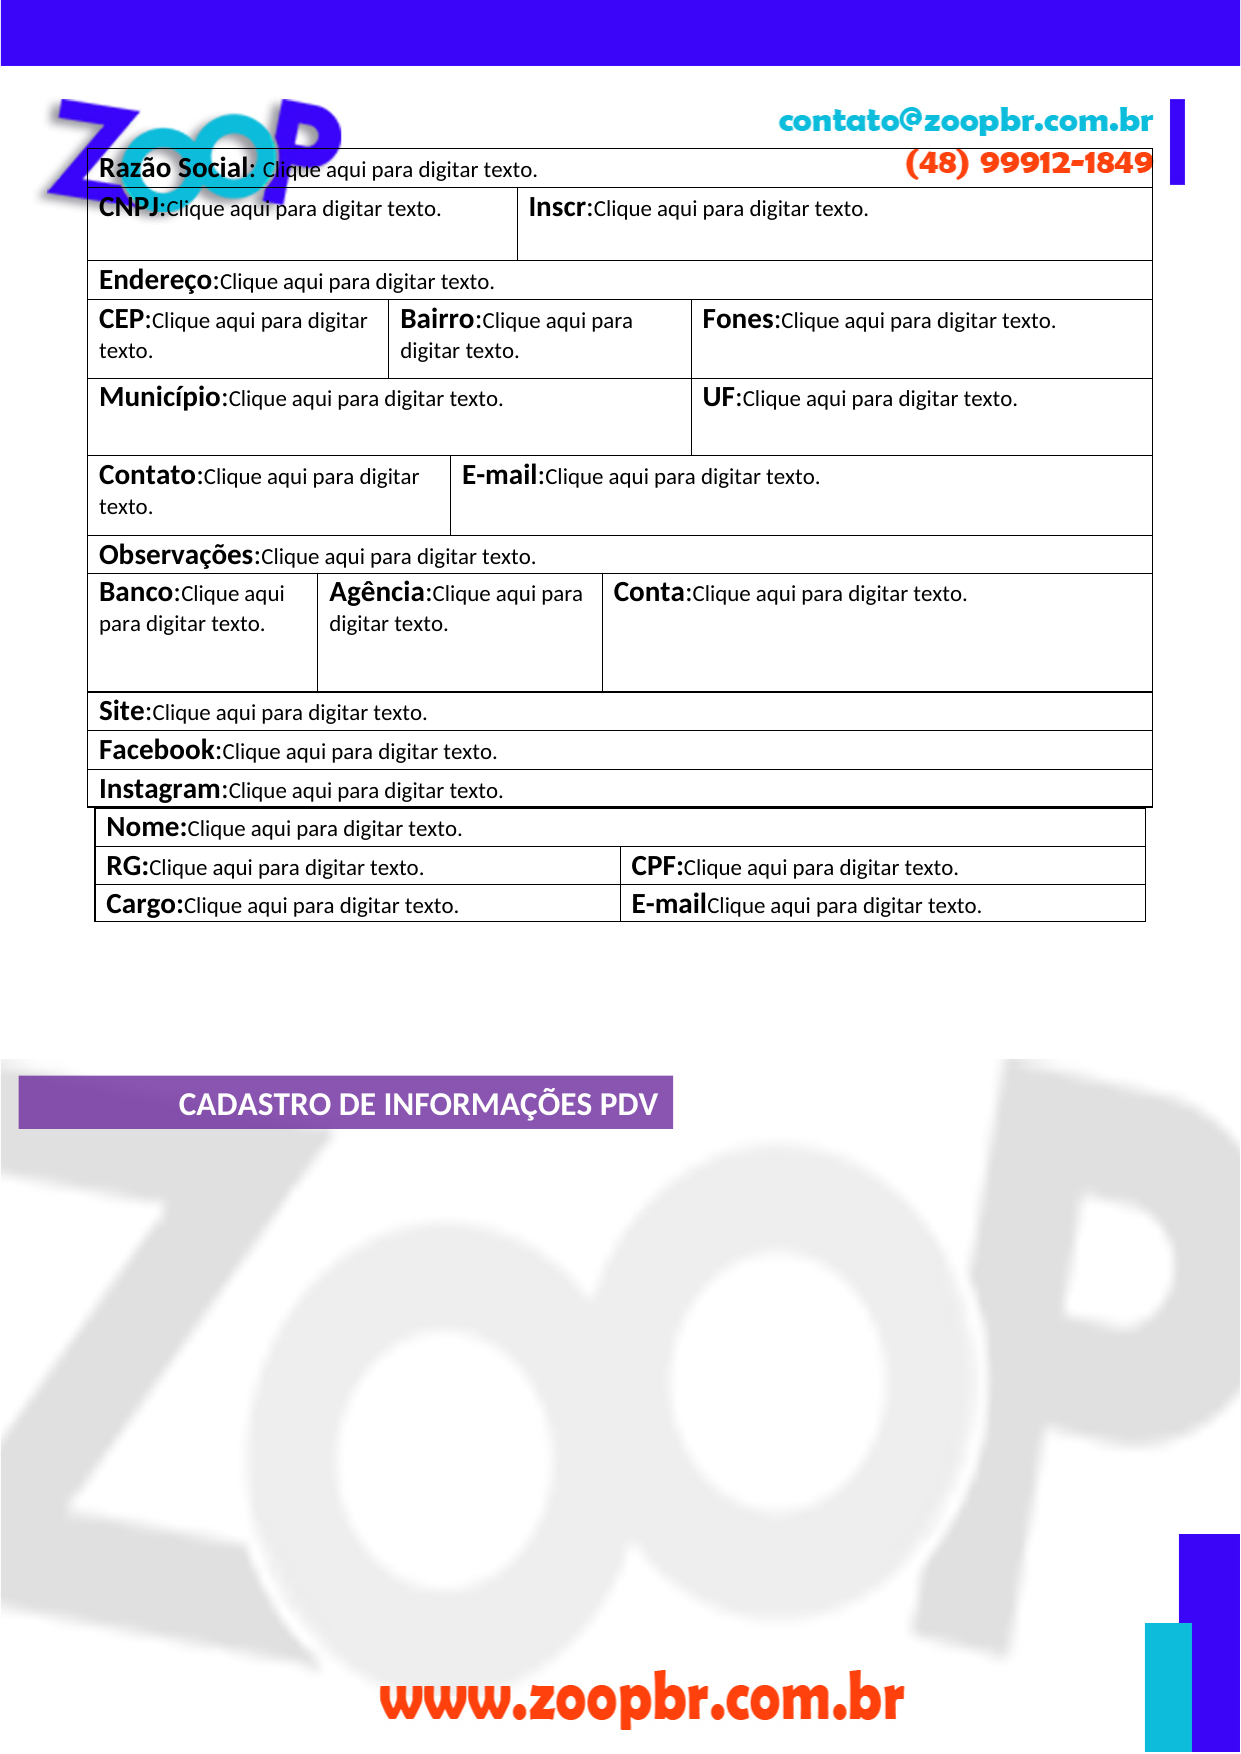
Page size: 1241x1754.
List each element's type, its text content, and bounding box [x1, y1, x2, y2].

table_cell Facebook: [88, 731, 1152, 769]
table_cell Inscr: [518, 188, 1152, 260]
table_header Razão Social: [88, 149, 1152, 187]
table_cell Agência: [318, 574, 602, 691]
table_cell Bairro: [389, 300, 691, 377]
picture [0, 0, 1241, 1752]
table_cell UF: [692, 379, 1152, 455]
table_cell Cargo: [96, 885, 620, 921]
table_cell Instagram: [88, 770, 1152, 806]
table_cell CPF: [621, 847, 1145, 884]
table_cell Município: [88, 379, 691, 455]
table_cell Conta: [603, 574, 1152, 691]
table_cell Contato: [88, 456, 450, 535]
table_cell Observações: [88, 536, 1152, 572]
table_cell E-mail: [451, 456, 1152, 535]
table_cell RG: [96, 847, 620, 884]
table_cell CEP: [88, 300, 388, 377]
table_cell CNPJ: [88, 188, 517, 260]
table_cell Banco: [88, 574, 317, 691]
table_header Nome: [96, 809, 1145, 846]
table_cell Site: [88, 693, 1152, 730]
table_cell Endereço: [88, 261, 1152, 299]
table_cell Fones: [692, 300, 1152, 377]
table_cell E-mail [621, 885, 1145, 921]
